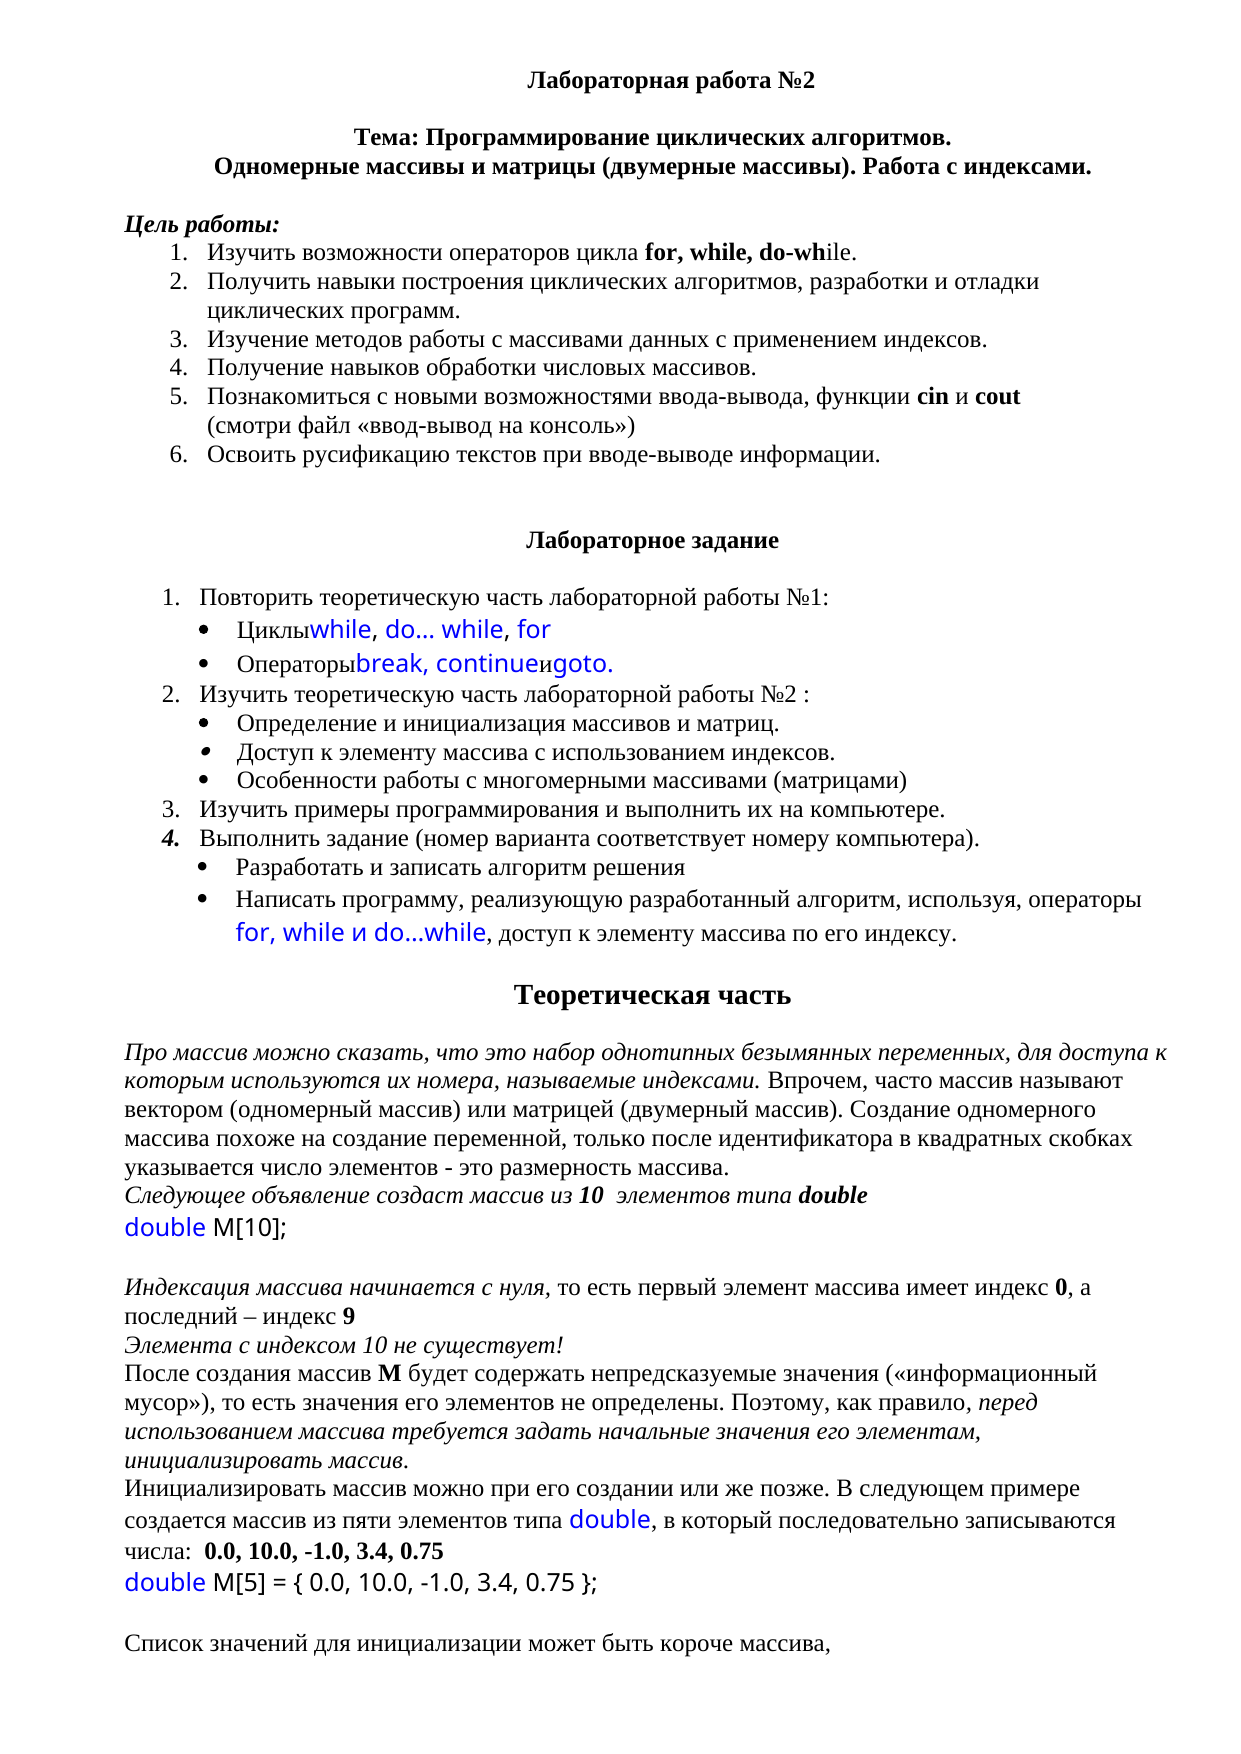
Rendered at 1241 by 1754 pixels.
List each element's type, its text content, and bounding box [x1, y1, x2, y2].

list Доступ к элементу массива с использованием индексов. [199, 737, 1181, 766]
list Особенности работы с многомерными массивами (матрицами) [199, 766, 1181, 794]
list Изучение методов работы с массивами данных с применением индексов. [169, 324, 1181, 352]
list Выполнить задание (номер варианта соответствует номеру компьютера). [162, 823, 1181, 852]
text Список значений для инициализации может быть короче массива, [124, 1628, 1181, 1657]
list Циклыwhile, do… while, for [199, 611, 1181, 645]
text double M[10]; [124, 1209, 1181, 1243]
text Элемента с индексом 10 не существует! [124, 1330, 1181, 1358]
list Операторыbreak, continueиgoto. [199, 645, 1181, 679]
text Про массив можно сказать, что это набор однотипных безымянных переменных, для доступа к которым используются их номера, называемые индексами. Впрочем, часто массив называют вектором (одномерный массив) или матрицей (двумерный массив). Создание одномерного массива похоже на создание переменной, только после идентификатора в квадратных скобках указывается число элементов - это размерность массива. [124, 1037, 1181, 1181]
text Индексация массива начинается с нуля, то есть первый элемент массива имеет индекс 0, а последний – индекс 9 [124, 1272, 1181, 1330]
text Тема: Программирование циклических алгоритмов. [124, 122, 1181, 151]
text Теоретическая часть [124, 977, 1181, 1011]
list Освоить русификацию текстов при вводе-выводе информации. [169, 439, 1181, 467]
list Написать программу, реализующую разработанный алгоритм, используя, операторы for, while и do…while, доступ к элементу массива по его индексу. [198, 881, 1181, 949]
list Изучить возможности операторов цикла for, while, do-while. [169, 237, 1181, 266]
list Определение и инициализация массивов и матриц. [199, 708, 1181, 737]
text (смотри файл «ввод-вывод на консоль») [207, 410, 1181, 439]
text Лабораторная работа №2 [162, 65, 1181, 94]
list Получение навыков обработки числовых массивов. [169, 352, 1181, 381]
text После создания массив М будет содержать непредсказуемые значения («информационный мусор»), то есть значения его элементов не определены. Поэтому, как правило, перед использованием массива требуется задать начальные значения его элементам, инициализировать массив. [124, 1358, 1181, 1473]
text Одномерные массивы и матрицы (двумерные массивы). Работа с индексами. [124, 151, 1181, 180]
text Цель работы: [124, 209, 1181, 237]
text Следующее объявление создаст массив из 10 элементов типа double [124, 1181, 1181, 1209]
list Познакомиться с новыми возможностями ввода-вывода, функции cin и cout [169, 381, 1181, 410]
text Инициализировать массив можно при его создании или же позже. В следующем примере создается массив из пяти элементов типа double, в который последовательно записываются числа: 0.0, 10.0, -1.0, 3.4, 0.75 [124, 1473, 1181, 1565]
list Изучить теоретическую часть лабораторной работы №2 : [162, 679, 1181, 708]
text double М[5] = { 0.0, 10.0, -1.0, 3.4, 0.75 }; [124, 1565, 1181, 1628]
list Повторить теоретическую часть лабораторной работы №1: [162, 582, 1181, 611]
list Получить навыки построения циклических алгоритмов, разработки и отладки циклических программ. [169, 266, 1181, 324]
list Разработать и записать алгоритм решения [198, 852, 1181, 881]
list Изучить примеры программирования и выполнить их на компьютере. [162, 794, 1181, 823]
text Лабораторное задание [124, 525, 1181, 554]
